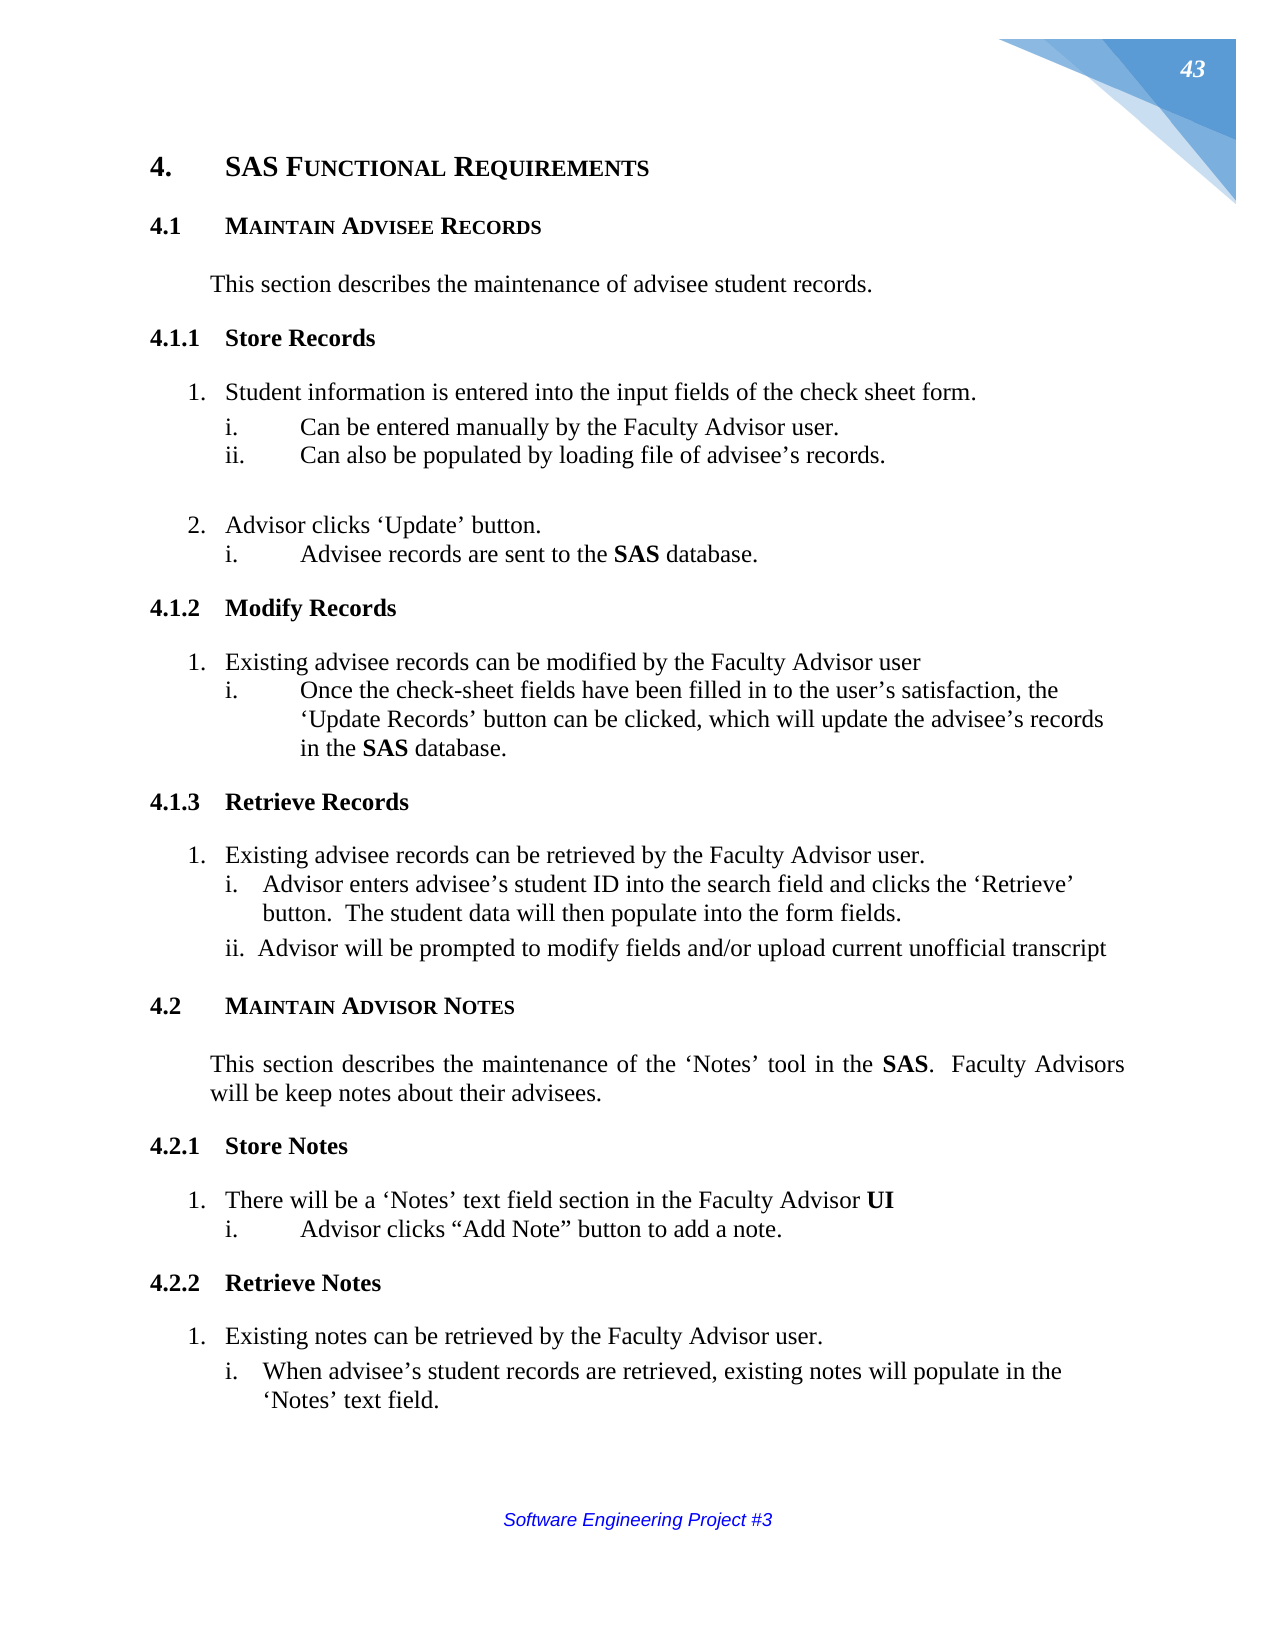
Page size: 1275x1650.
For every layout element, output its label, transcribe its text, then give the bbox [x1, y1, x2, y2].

subtitle Retrieve Notes [150, 1268, 1125, 1296]
list Can also be populated by loading file of advisee’s records. [225, 441, 1125, 469]
subtitle Retrieve Records [150, 787, 1125, 816]
list Can be entered manually by the Faculty Advisor user. [225, 412, 1125, 441]
list Advisor enters advisee’s student ID into the search field and clicks the ‘Retrieve’ button. The student data will then populate into the form fields. [225, 869, 1125, 927]
list When advisee’s student records are retrieved, existing notes will populate in the ‘Notes’ text field. [225, 1356, 1125, 1414]
list Once the check-sheet fields have been filled in to the user’s satisfaction, the ‘Update Records’ button can be clicked, which will update the advisee’s records in the SAS database. [225, 676, 1125, 762]
text This section describes the maintenance of advisee student records. [210, 269, 1125, 298]
subtitle SAS Functional Requirements [150, 149, 1125, 182]
list Existing advisee records can be modified by the Faculty Advisor user [187, 647, 1125, 676]
text 1. Student information is entered into the input fields of the check sheet form. [187, 377, 1125, 406]
text This section describes the maintenance of the ‘Notes’ tool in the SAS. Faculty Advisors will be keep notes about their advisees. [210, 1049, 1125, 1106]
subtitle Maintain Advisor Notes [150, 991, 1125, 1020]
picture [997, 39, 1236, 205]
subtitle Modify Records [150, 593, 1125, 622]
list Advisor clicks “Add Note” button to add a note. [225, 1214, 1125, 1243]
list Existing advisee records can be retrieved by the Faculty Advisor user. [187, 841, 1125, 869]
subtitle Store Records [150, 323, 1125, 352]
text 1. Existing notes can be retrieved by the Faculty Advisor user. [187, 1321, 1125, 1350]
list Advisee records are sent to the SAS database. [225, 539, 1125, 568]
subtitle Store Notes [150, 1131, 1125, 1160]
subtitle Maintain Advisee Records [150, 211, 1125, 240]
text ii. Advisor will be prompted to modify fields and/or upload current unofficial transcript [210, 933, 1125, 962]
list There will be a ‘Notes’ text field section in the Faculty Advisor UI [187, 1185, 1125, 1214]
list Advisor clicks ‘Update’ button. [187, 511, 1125, 539]
